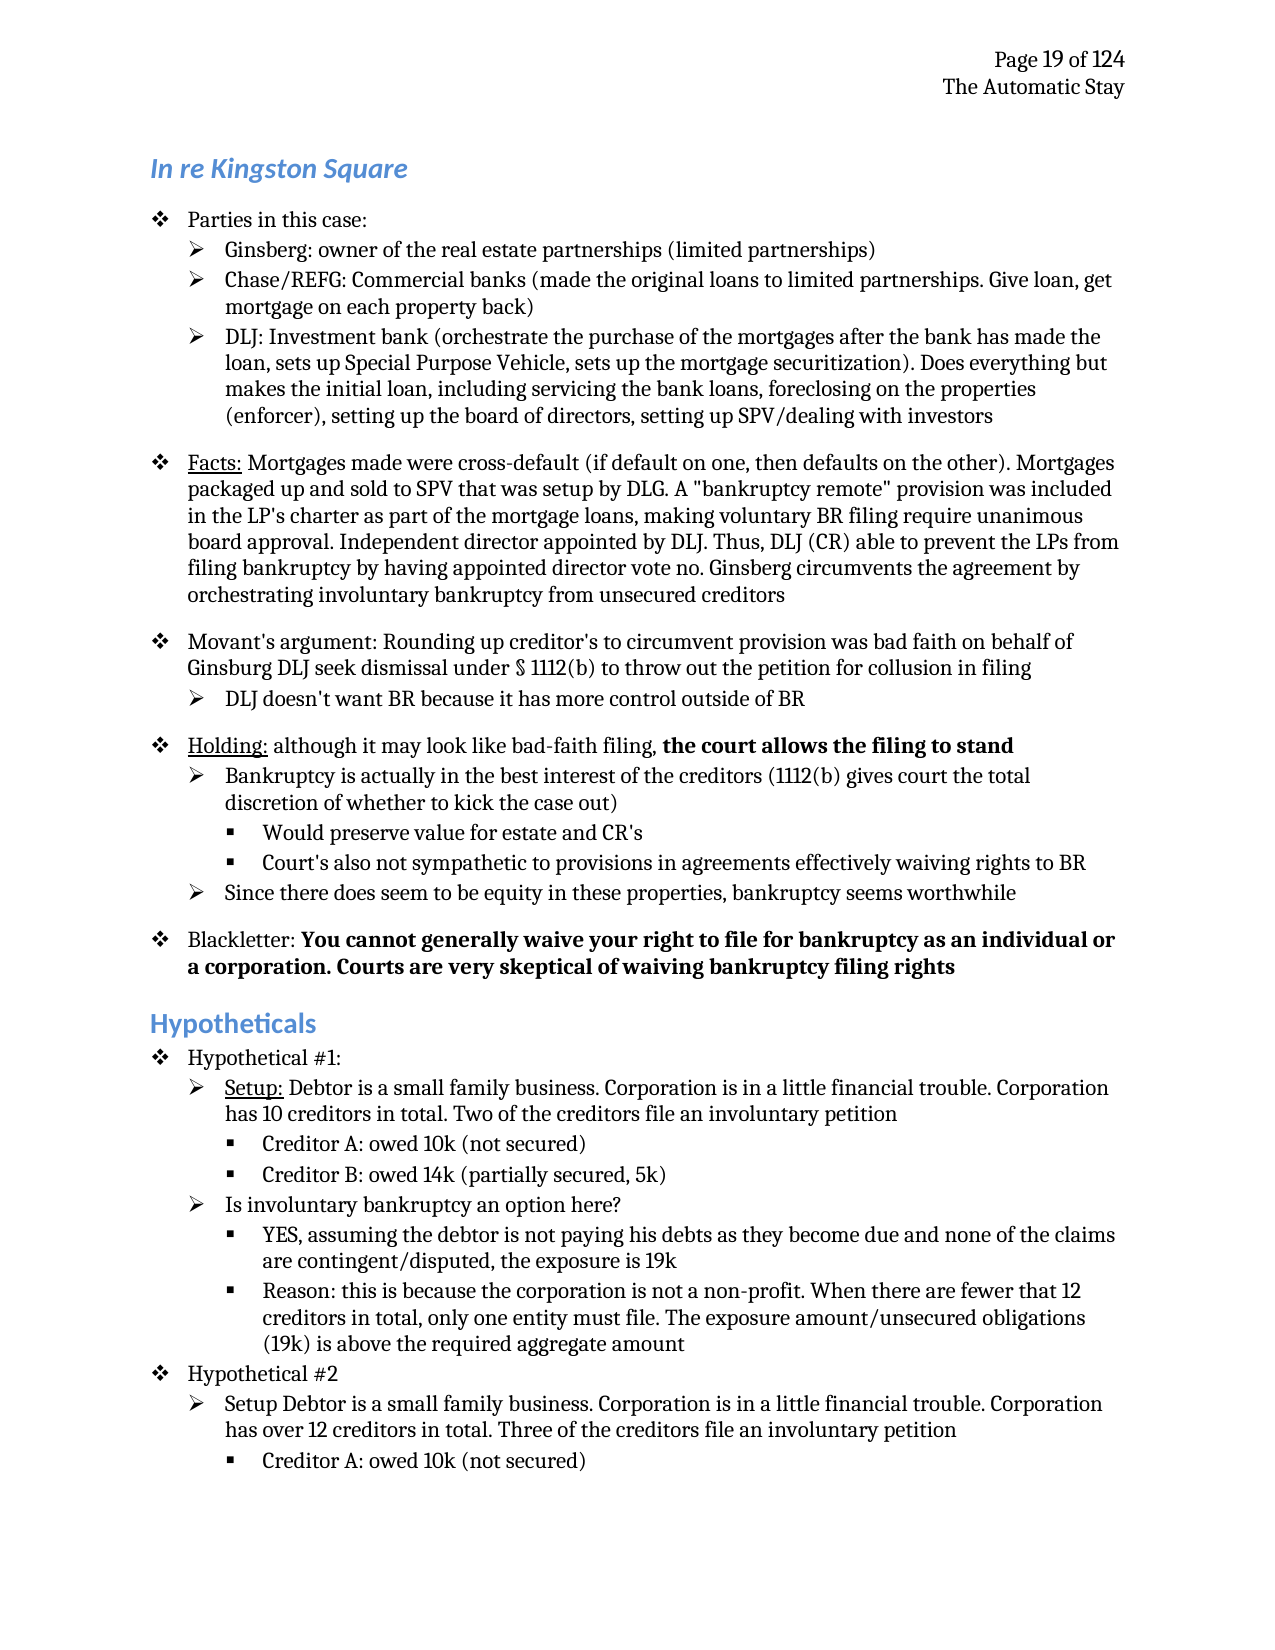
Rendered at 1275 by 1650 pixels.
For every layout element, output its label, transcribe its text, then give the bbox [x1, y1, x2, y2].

list Bankruptcy is actually in the best interest of the creditors (1112(b) gives court the total discretion of whether to kick the case out) [187, 763, 1125, 816]
list Reason: this is because the corporation is not a non-profit. When there are fewer that 12 creditors in total, only one entity must file. The exposure amount/unsecured obligations (19k) is above the required aggregate amount [225, 1278, 1125, 1357]
list Since there does seem to be equity in these properties, bankruptcy seems worthwhile [187, 880, 1125, 906]
list Movant's argument: Rounding up creditor's to circumvent provision was bad faith on behalf of Ginsburg DLJ seek dismissal under § 1112(b) to throw out the petition for collusion in filing [150, 629, 1125, 681]
list Hypothetical #2 [150, 1361, 1125, 1387]
list Chase/REFG: Commercial banks (made the original loans to limited partnerships. Give loan, get mortgage on each property back) [187, 267, 1125, 320]
list Creditor A: owed 10k (not secured) [225, 1447, 1125, 1474]
list DLJ doesn't want BR because it has more control outside of BR [187, 686, 1125, 712]
list Court's also not sympathetic to provisions in agreements effectively waiving rights to BR [225, 850, 1125, 876]
list YES, assuming the debtor is not paying his debts as they become due and none of the claims are contingent/disputed, the exposure is 19k [225, 1222, 1125, 1274]
list Is involuntary bankruptcy an option here? [187, 1191, 1125, 1218]
list Blackletter: You cannot generally waive your right to file for bankruptcy as an individual or a corporation. Courts are very skeptical of waiving bankruptcy filing rights [150, 927, 1125, 980]
list Creditor A: owed 10k (not secured) [225, 1131, 1125, 1158]
list Setup: Debtor is a small family business. Corporation is in a little financial trouble. Corporation has 10 creditors in total. Two of the creditors file an involuntary petition [187, 1075, 1125, 1127]
list Creditor B: owed 14k (partially secured, 5k) [225, 1161, 1125, 1188]
list Would preserve value for estate and CR's [225, 820, 1125, 846]
subtitle In re Kingston Square [150, 150, 1125, 186]
list Setup Debtor is a small family business. Corporation is in a little financial trouble. Corporation has over 12 creditors in total. Three of the creditors file an involuntary petition [187, 1391, 1125, 1444]
list DLJ: Investment bank (orchestrate the purchase of the mortgages after the bank has made the loan, sets up Special Purpose Vehicle, sets up the mortgage securitization). Does everything but makes the initial loan, including servicing the bank loans, foreclosing on the properties (enforcer), setting up the board of directors, setting up SPV/dealing with investors [187, 323, 1125, 429]
list Parties in this case: [150, 206, 1125, 233]
list Holding: although it may look like bad-faith filing, the court allows the filing to stand [150, 733, 1125, 759]
list Facts: Mortgages made were cross-default (if default on one, then defaults on the other). Mortgages packaged up and sold to SPV that was setup by DLG. A "bankruptcy remote" provision was included in the LP's charter as part of the mortgage loans, making voluntary BR filing require unanimous board approval. Independent director appointed by DLJ. Thus, DLJ (CR) able to prevent the LPs from filing bankruptcy by having appointed director vote no. Ginsberg circumvents the agreement by orchestrating involuntary bankruptcy from unsecured creditors [150, 450, 1125, 608]
list Hypothetical #1: [150, 1045, 1125, 1071]
subtitle Hypotheticals [150, 1005, 1125, 1041]
list Ginsberg: owner of the real estate partnerships (limited partnerships) [187, 237, 1125, 263]
